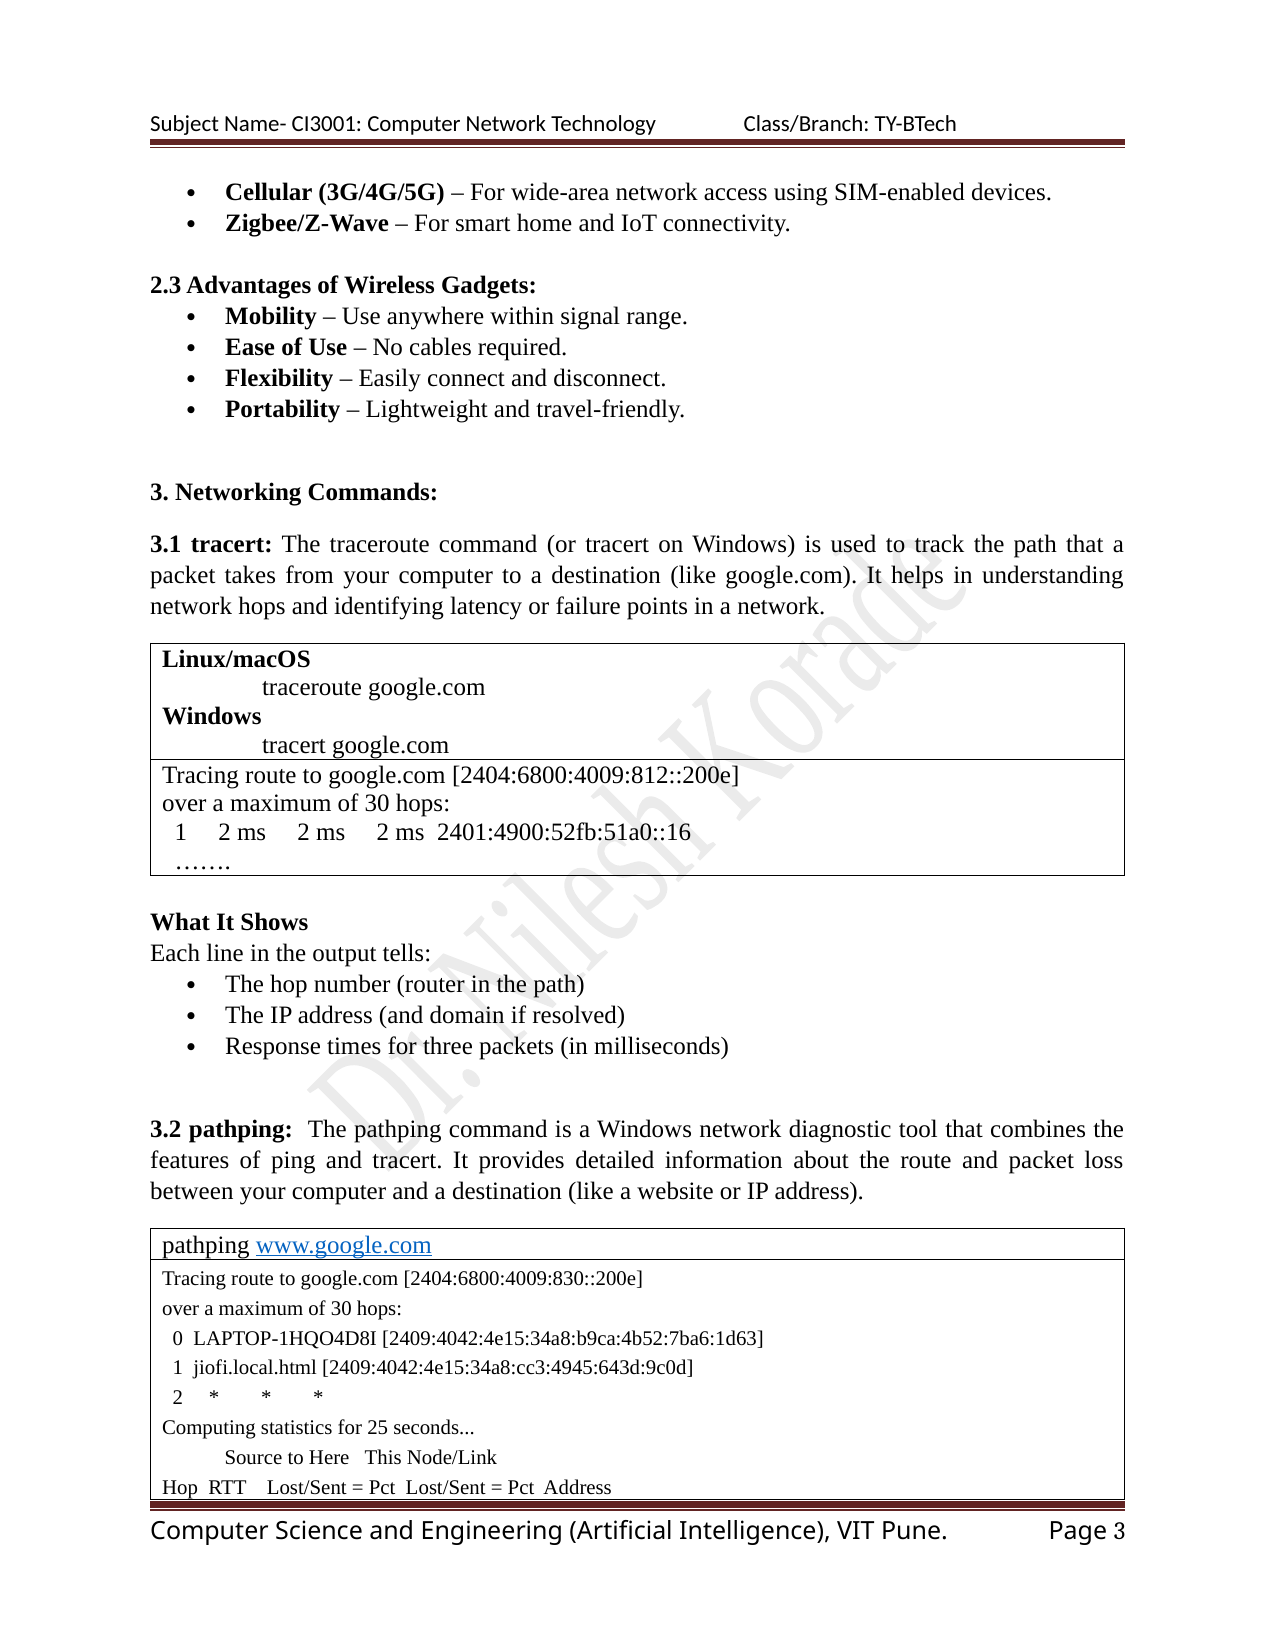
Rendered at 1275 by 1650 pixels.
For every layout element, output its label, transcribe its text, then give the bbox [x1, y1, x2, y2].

list Portability – Lightweight and travel-friendly. [187, 394, 1125, 423]
list Cellular (3G/4G/5G) – For wide-area network access using SIM-enabled devices. [187, 177, 1125, 205]
text 2.3 Advantages of Wireless Gadgets: [150, 270, 1125, 298]
table_header pathping www.google.com [151, 1229, 1124, 1259]
list Mobility – Use anywhere within signal range. [187, 301, 1125, 329]
list Flexibility – Easily connect and disconnect. [187, 363, 1125, 392]
list Ease of Use – No cables required. [187, 332, 1125, 361]
table_header Linux/macOS traceroute google.com Windows tracert google.com [151, 644, 1124, 759]
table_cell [151, 1260, 1124, 1499]
list The IP address (and domain if resolved) [187, 1000, 1125, 1029]
text Each line in the output tells: [150, 938, 1125, 967]
list Response times for three packets (in milliseconds) [187, 1031, 1125, 1060]
list The hop number (router in the path) [187, 969, 1125, 998]
table_cell Tracing route to google.com [2404:6800:4009:812::200e] over a maximum of 30 hops: 1 2 ms 2 ms 2 ms 2401:4900:52fb:51a0::16 ……. [151, 760, 1124, 875]
text What It Shows [150, 907, 1125, 936]
text 3.1 tracert: The traceroute command (or tracert on Windows) is used to track the path that a packet takes from your computer to a destination (like google.com). It helps in understanding network hops and identifying latency or failure points in a network. [150, 529, 1125, 619]
list Zigbee/Z-Wave – For smart home and IoT connectivity. [187, 208, 1125, 236]
text 3. Networking Commands: [150, 477, 1125, 506]
text 3.2 pathping: The pathping command is a Windows network diagnostic tool that combines the features of ping and tracert. It provides detailed information about the route and packet loss between your computer and a destination (like a website or IP address). [150, 1114, 1125, 1205]
